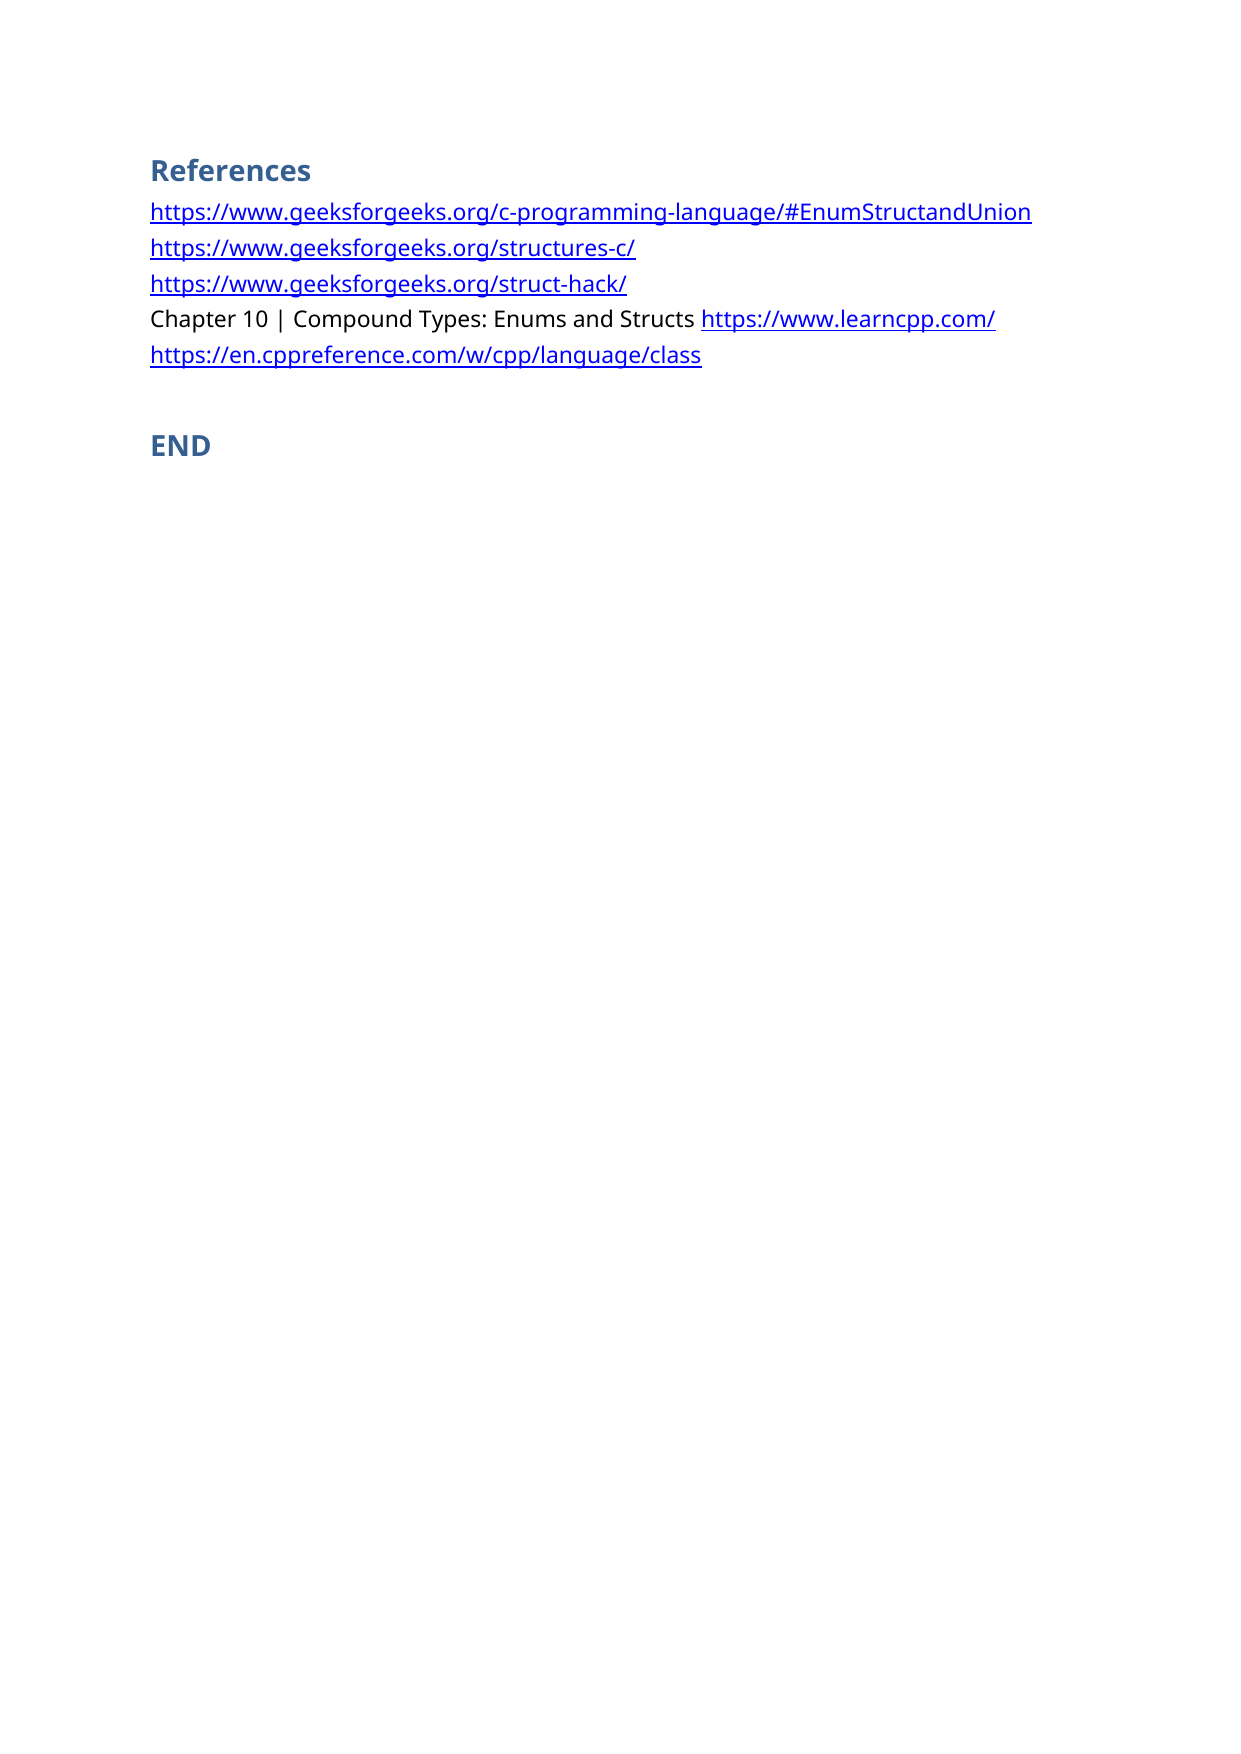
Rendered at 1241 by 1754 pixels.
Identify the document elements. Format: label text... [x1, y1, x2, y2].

text https://www.geeksforgeeks.org/structures-c/ [150, 232, 1090, 263]
subtitle END [150, 425, 1090, 465]
text https://en.cppreference.com/w/cpp/language/class [150, 339, 1090, 371]
text https://www.geeksforgeeks.org/struct-hack/ [150, 267, 1090, 299]
text Chapter 10 | Compound Types: Enums and Structs https://www.learncpp.com/ [150, 303, 1090, 335]
text https://www.geeksforgeeks.org/c-programming-language/#EnumStructandUnion [150, 196, 1090, 227]
subtitle References [150, 150, 1090, 190]
